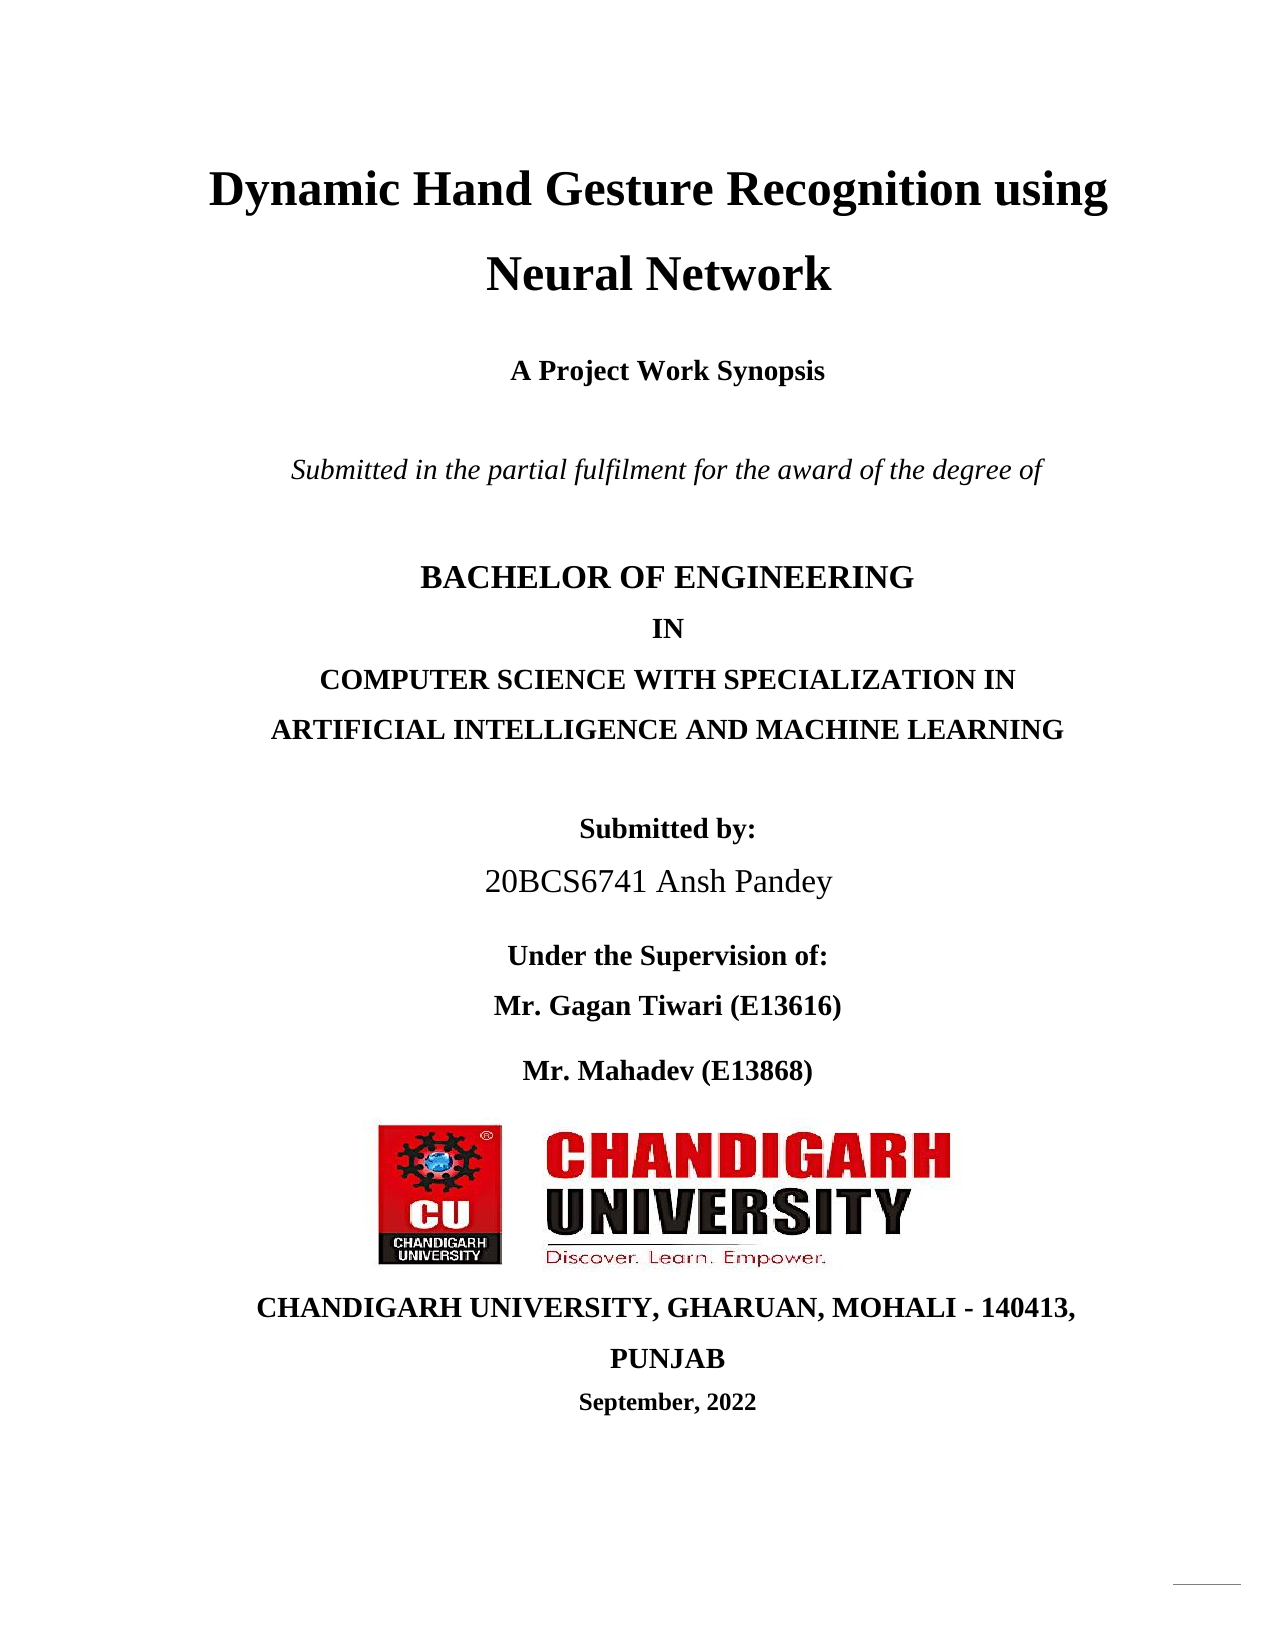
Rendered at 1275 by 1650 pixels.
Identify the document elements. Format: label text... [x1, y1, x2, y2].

text ARTIFICIAL INTELLIGENCE AND MACHINE LEARNING [271, 712, 1135, 746]
text CHANDIGARH UNIVERSITY, GHARUAN, MOHALI - 140413, [256, 1290, 1135, 1324]
text Dynamic Hand Gesture Recognition using Neural Network [182, 158, 1135, 301]
picture [362, 1118, 973, 1272]
text Mr. Gagan Tiwari (E13616) [201, 988, 1134, 1022]
text IN [201, 612, 1135, 645]
text A Project Work Synopsis [201, 353, 1134, 387]
text COMPUTER SCIENCE WITH SPECIALIZATION IN [201, 662, 1134, 695]
text September, 2022 [201, 1387, 1135, 1416]
text Mr. Mahadev (E13868) [201, 1053, 1134, 1087]
text Submitted by: [201, 811, 1134, 845]
text 20BCS6741 Ansh Pandey [182, 862, 1135, 900]
text PUNJAB [201, 1341, 1134, 1374]
text Submitted in the partial fulfilment for the award of the degree of [201, 452, 1135, 486]
text Under the Supervision of: [201, 938, 1134, 972]
text BACHELOR OF ENGINEERING [200, 557, 1135, 596]
